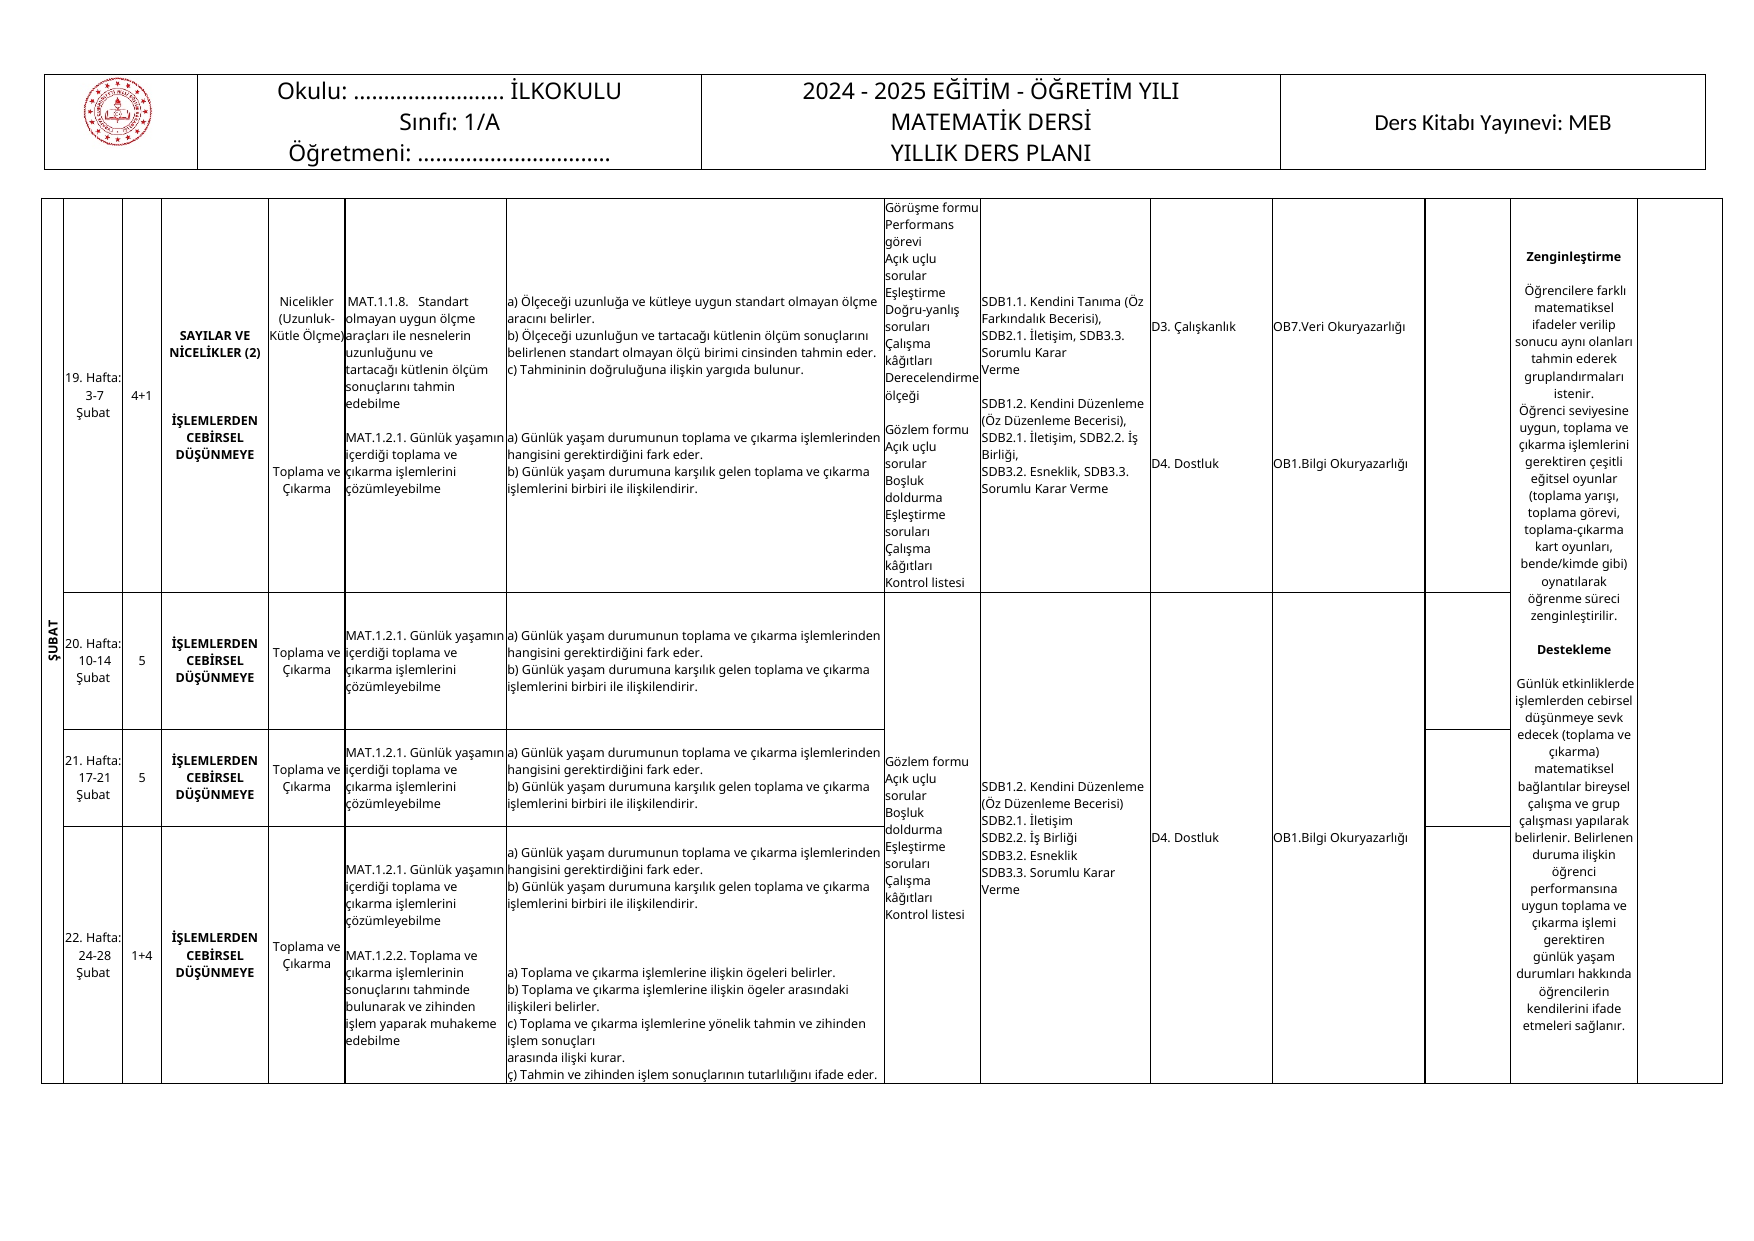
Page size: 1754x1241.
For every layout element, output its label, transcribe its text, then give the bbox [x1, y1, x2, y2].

table_cell D4. Dostluk [1151, 593, 1272, 1083]
table_cell 21. Hafta: 17-21 Şubat [64, 730, 122, 826]
table_cell Nicelikler (Uzunluk-Kütle Ölçme) Toplama ve Çıkarma [269, 199, 344, 592]
table_cell Görüşme formu Performans görevi Açık uçlu sorular Eşleştirme Doğru-yanlış soruları Çalışma kâğıtları Derecelendirme ölçeği Gözlem formu Açık uçlu sorular Boşluk doldurma Eşleştirme soruları Çalışma kâğıtları Kontrol listesi [885, 199, 980, 592]
table_cell SDB1.2. Kendini Düzenleme (Öz Düzenleme Becerisi) SDB2.1. İletişim SDB2.2. İş Birliği SDB3.2. Esneklik SDB3.3. Sorumlu Karar Verme [981, 593, 1150, 1083]
table_cell 22. Hafta: 24-28 Şubat [64, 827, 122, 1083]
table_cell a) Ölçeceği uzunluğa ve kütleye uygun standart olmayan ölçme aracını belirler. b) Ölçeceği uzunluğun ve tartacağı kütlenin ölçüm sonuçlarını belirlenen standart olmayan ölçü birimi cinsinden tahmin eder. c) Tahmininin doğruluğuna ilişkin yargıda bulunur. a) Günlük yaşam durumunun toplama ve çıkarma işlemlerinden hangisini gerektirdiğini fark eder. b) Günlük yaşam durumuna karşılık gelen toplama ve çıkarma işlemlerini birbiri ile ilişkilendirir. [507, 199, 884, 592]
table_cell Toplama ve Çıkarma [269, 593, 344, 729]
table_cell OB7.Veri Okuryazarlığı OB1.Bilgi Okuryazarlığı [1273, 199, 1424, 592]
picture [68, 75, 165, 150]
table_cell 5 [123, 593, 161, 729]
table_cell [1426, 199, 1510, 592]
table_cell [1426, 827, 1510, 1083]
table_cell İŞLEMLERDEN CEBİRSEL DÜŞÜNMEYE [162, 593, 268, 729]
table_cell SAYILAR VE NİCELİKLER (2) İŞLEMLERDEN CEBİRSEL DÜŞÜNMEYE [162, 199, 268, 592]
table_cell OB1.Bilgi Okuryazarlığı [1273, 593, 1424, 1083]
table_cell SDB1.1. Kendini Tanıma (Öz Farkındalık Becerisi), SDB2.1. İletişim, SDB3.3. Sorumlu Karar Verme SDB1.2. Kendini Düzenleme (Öz Düzenleme Becerisi), SDB2.1. İletişim, SDB2.2. İş Birliği, SDB3.2. Esneklik, SDB3.3. Sorumlu Karar Verme [981, 199, 1150, 592]
table_cell İŞLEMLERDEN CEBİRSEL DÜŞÜNMEYE [162, 730, 268, 826]
table_cell [1638, 199, 1722, 1083]
table_cell Toplama ve Çıkarma [269, 827, 344, 1083]
table_cell [1426, 730, 1510, 826]
table_cell MAT.1.2.1. Günlük yaşamın içerdiği toplama ve çıkarma işlemlerini çözümleyebilme [346, 730, 506, 826]
table_cell ŞUBAT [42, 199, 63, 1083]
table_cell MAT.1.1.8. Standart olmayan uygun ölçme araçları ile nesnelerin uzunluğunu ve tartacağı kütlenin ölçüm sonuçlarını tahmin edebilme MAT.1.2.1. Günlük yaşamın içerdiği toplama ve çıkarma işlemlerini çözümleyebilme [346, 199, 506, 592]
table_cell Zenginleştirme Öğrencilere farklı matematiksel ifadeler verilip sonucu aynı olanları tahmin ederek gruplandırmaları istenir. Öğrenci seviyesine uygun, toplama ve çıkarma işlemlerini gerektiren çeşitli eğitsel oyunlar (toplama yarışı, toplama görevi, toplama-çıkarma kart oyunları, bende/kimde gibi) oynatılarak öğrenme süreci zenginleştirilir. Destekleme Günlük etkinliklerde işlemlerden cebirsel düşünmeye sevk edecek (toplama ve çıkarma) matematiksel bağlantılar bireysel çalışma ve grup çalışması yapılarak belirlenir. Belirlenen duruma ilişkin öğrenci performansına uygun toplama ve çıkarma işlemi gerektiren günlük yaşam durumları hakkında öğrencilerin kendilerini ifade etmeleri sağlanır. [1511, 199, 1637, 1083]
table_cell İŞLEMLERDEN CEBİRSEL DÜŞÜNMEYE [162, 827, 268, 1083]
table_cell [1426, 593, 1510, 729]
table_cell D3. Çalışkanlık D4. Dostluk [1151, 199, 1272, 592]
table_cell a) Günlük yaşam durumunun toplama ve çıkarma işlemlerinden hangisini gerektirdiğini fark eder. b) Günlük yaşam durumuna karşılık gelen toplama ve çıkarma işlemlerini birbiri ile ilişkilendirir. [507, 593, 884, 729]
table_cell a) Günlük yaşam durumunun toplama ve çıkarma işlemlerinden hangisini gerektirdiğini fark eder. b) Günlük yaşam durumuna karşılık gelen toplama ve çıkarma işlemlerini birbiri ile ilişkilendirir. a) Toplama ve çıkarma işlemlerine ilişkin ögeleri belirler. b) Toplama ve çıkarma işlemlerine ilişkin ögeler arasındaki ilişkileri belirler. c) Toplama ve çıkarma işlemlerine yönelik tahmin ve zihinden işlem sonuçları arasında ilişki kurar. ç) Tahmin ve zihinden işlem sonuçlarının tutarlılığını ifade eder. [507, 827, 884, 1083]
table_cell 20. Hafta: 10-14 Şubat [64, 593, 122, 729]
table_cell 4+1 [123, 199, 161, 592]
table_cell 5 [123, 730, 161, 826]
table_cell 19. Hafta: 3-7 Şubat [64, 199, 122, 592]
table_cell Toplama ve Çıkarma [269, 730, 344, 826]
table_cell a) Günlük yaşam durumunun toplama ve çıkarma işlemlerinden hangisini gerektirdiğini fark eder. b) Günlük yaşam durumuna karşılık gelen toplama ve çıkarma işlemlerini birbiri ile ilişkilendirir. [507, 730, 884, 826]
table_cell Gözlem formu Açık uçlu sorular Boşluk doldurma Eşleştirme soruları Çalışma kâğıtları Kontrol listesi [885, 593, 980, 1083]
table_cell 1+4 [123, 827, 161, 1083]
table_cell MAT.1.2.1. Günlük yaşamın içerdiği toplama ve çıkarma işlemlerini çözümleyebilme MAT.1.2.2. Toplama ve çıkarma işlemlerinin sonuçlarını tahminde bulunarak ve zihinden işlem yaparak muhakeme edebilme [346, 827, 506, 1083]
table_cell MAT.1.2.1. Günlük yaşamın içerdiği toplama ve çıkarma işlemlerini çözümleyebilme [346, 593, 506, 729]
